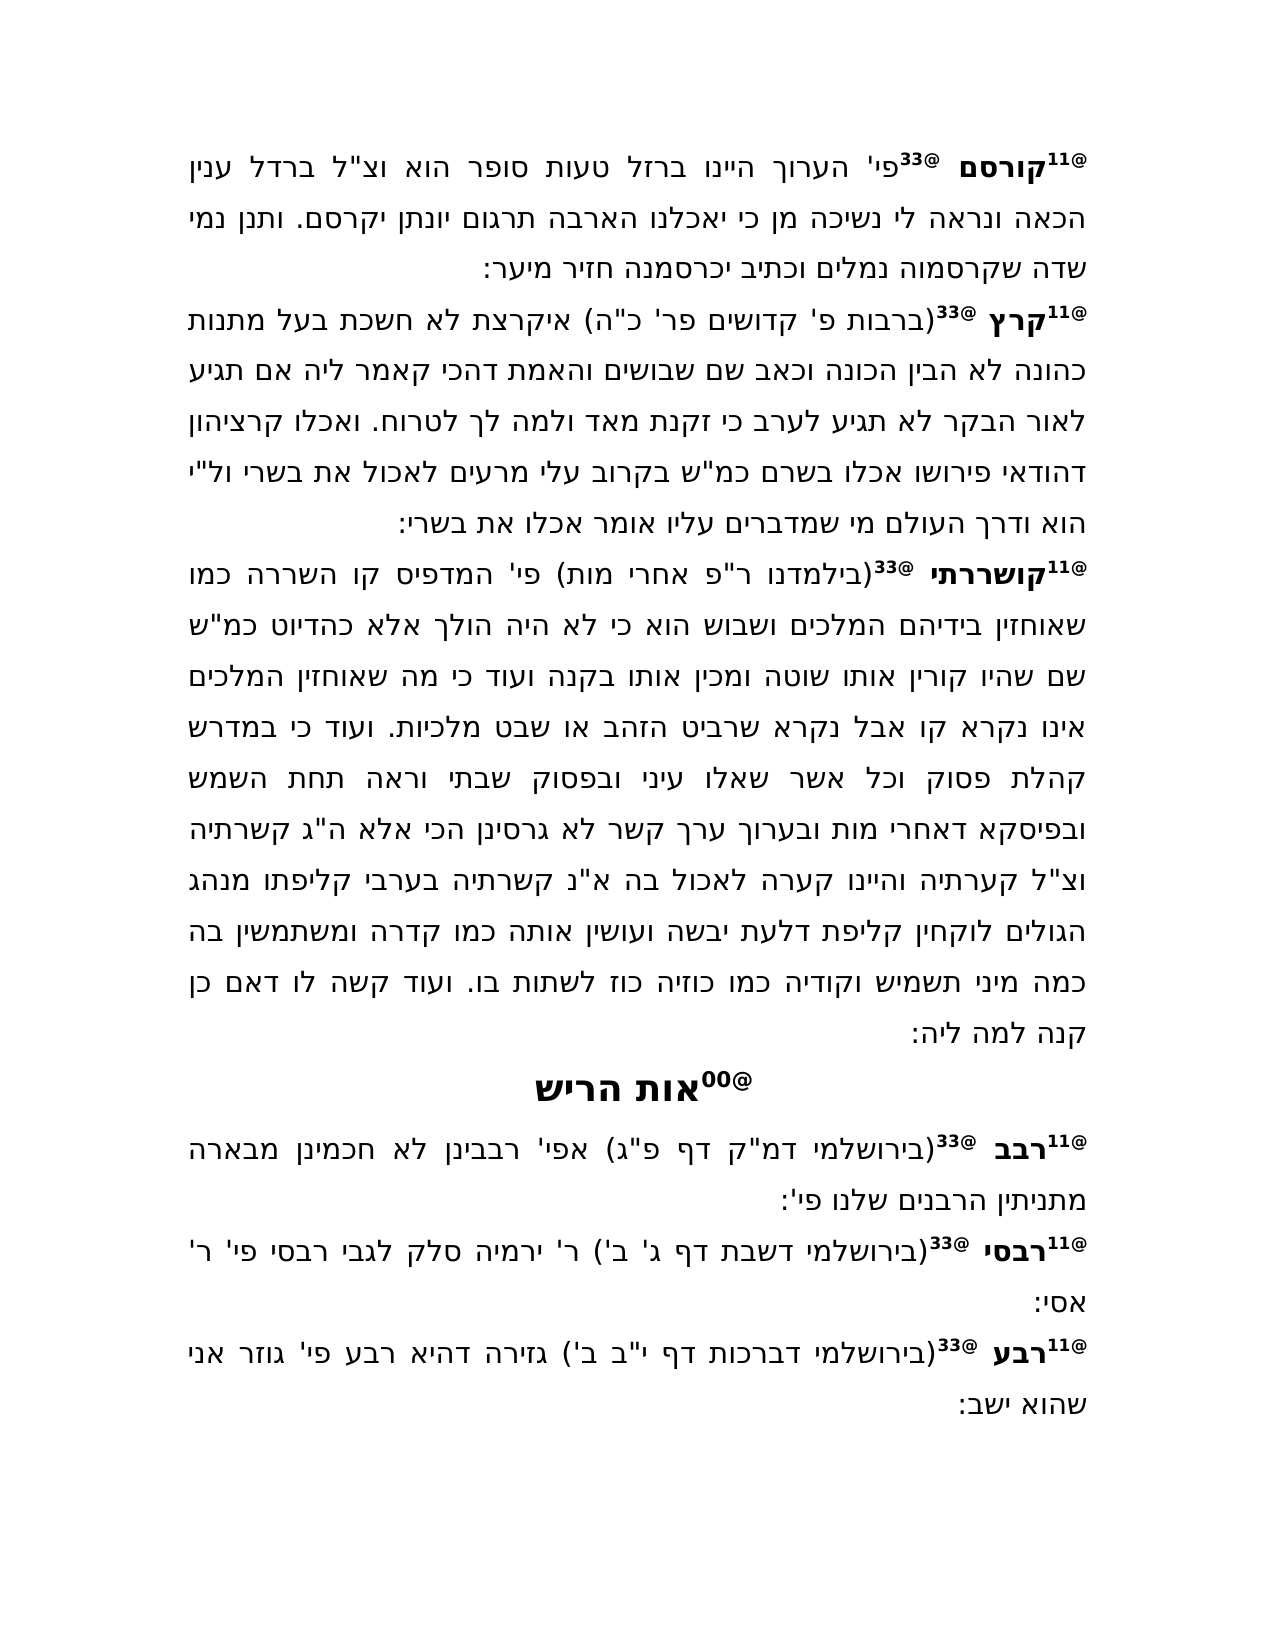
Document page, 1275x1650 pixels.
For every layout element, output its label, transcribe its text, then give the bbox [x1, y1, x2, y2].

text @11קרץ @33(ברבות פ' קדושים פר' כ"ה) איקרצת לא חשכת בעל מתנות כהונה לא הבין הכונה וכאב שם שבושים והאמת דהכי קאמר ליה אם תגיע לאור הבקר לא תגיע לערב כי זקנת מאד ולמה לך לטרוח. ואכלו קרציהון דהודאי פירושו אכלו בשרם כמ"ש בקרוב עלי מרעים לאכול את בשרי ול"י הוא ודרך העולם מי שמדברים עליו אומר אכלו את בשרי: [187, 303, 1087, 541]
text @11רבסי @33(בירושלמי דשבת דף ג' ב') ר' ירמיה סלק לגבי רבסי פי' ר' אסי: [187, 1234, 1087, 1319]
text @11רבב @33(בירושלמי דמ"ק דף פ"ג) אפי' רבבינן לא חכמינן מבארה מתניתין הרבנים שלנו פי': [187, 1132, 1087, 1217]
text @11קושררתי @33(בילמדנו ר"פ אחרי מות) פי' המדפיס קו השררה כמו שאוחזין בידיהם המלכים ושבוש הוא כי לא היה הולך אלא כהדיוט כמ"ש שם שהיו קורין אותו שוטה ומכין אותו בקנה ועוד כי מה שאוחזין המלכים אינו נקרא קו אבל נקרא שרביט הזהב או שבט מלכיות. ועוד כי במדרש קהלת פסוק וכל אשר שאלו עיני ובפסוק שבתי וראה תחת השמש ובפיסקא דאחרי מות ובערוך ערך קשר לא גרסינן הכי אלא ה"ג קשרתיה וצ"ל קערתיה והיינו קערה לאכול בה א"נ קשרתיה בערבי קליפתו מנהג הגולים לוקחין קליפת דלעת יבשה ועושין אותה כמו קדרה ומשתמשין בה כמה מיני תשמיש וקודיה כמו כוזיה כוז לשתות בו. ועוד קשה לו דאם כן קנה למה ליה: [187, 557, 1087, 1050]
text @11קורסם @33פי' הערוך היינו ברזל טעות סופר הוא וצ"ל ברדל ענין הכאה ונראה לי נשיכה מן כי יאכלנו הארבה תרגום יונתן יקרסם. ותנן נמי שדה שקרסמוה נמלים וכתיב יכרסמנה חזיר מיער: [187, 150, 1087, 286]
text @11רבע @33(בירושלמי דברכות דף י"ב ב') גזירה דהיא רבע פי' גוזר אני שהוא ישב: [187, 1336, 1087, 1421]
subtitle @00אות הריש [187, 1067, 1087, 1111]
